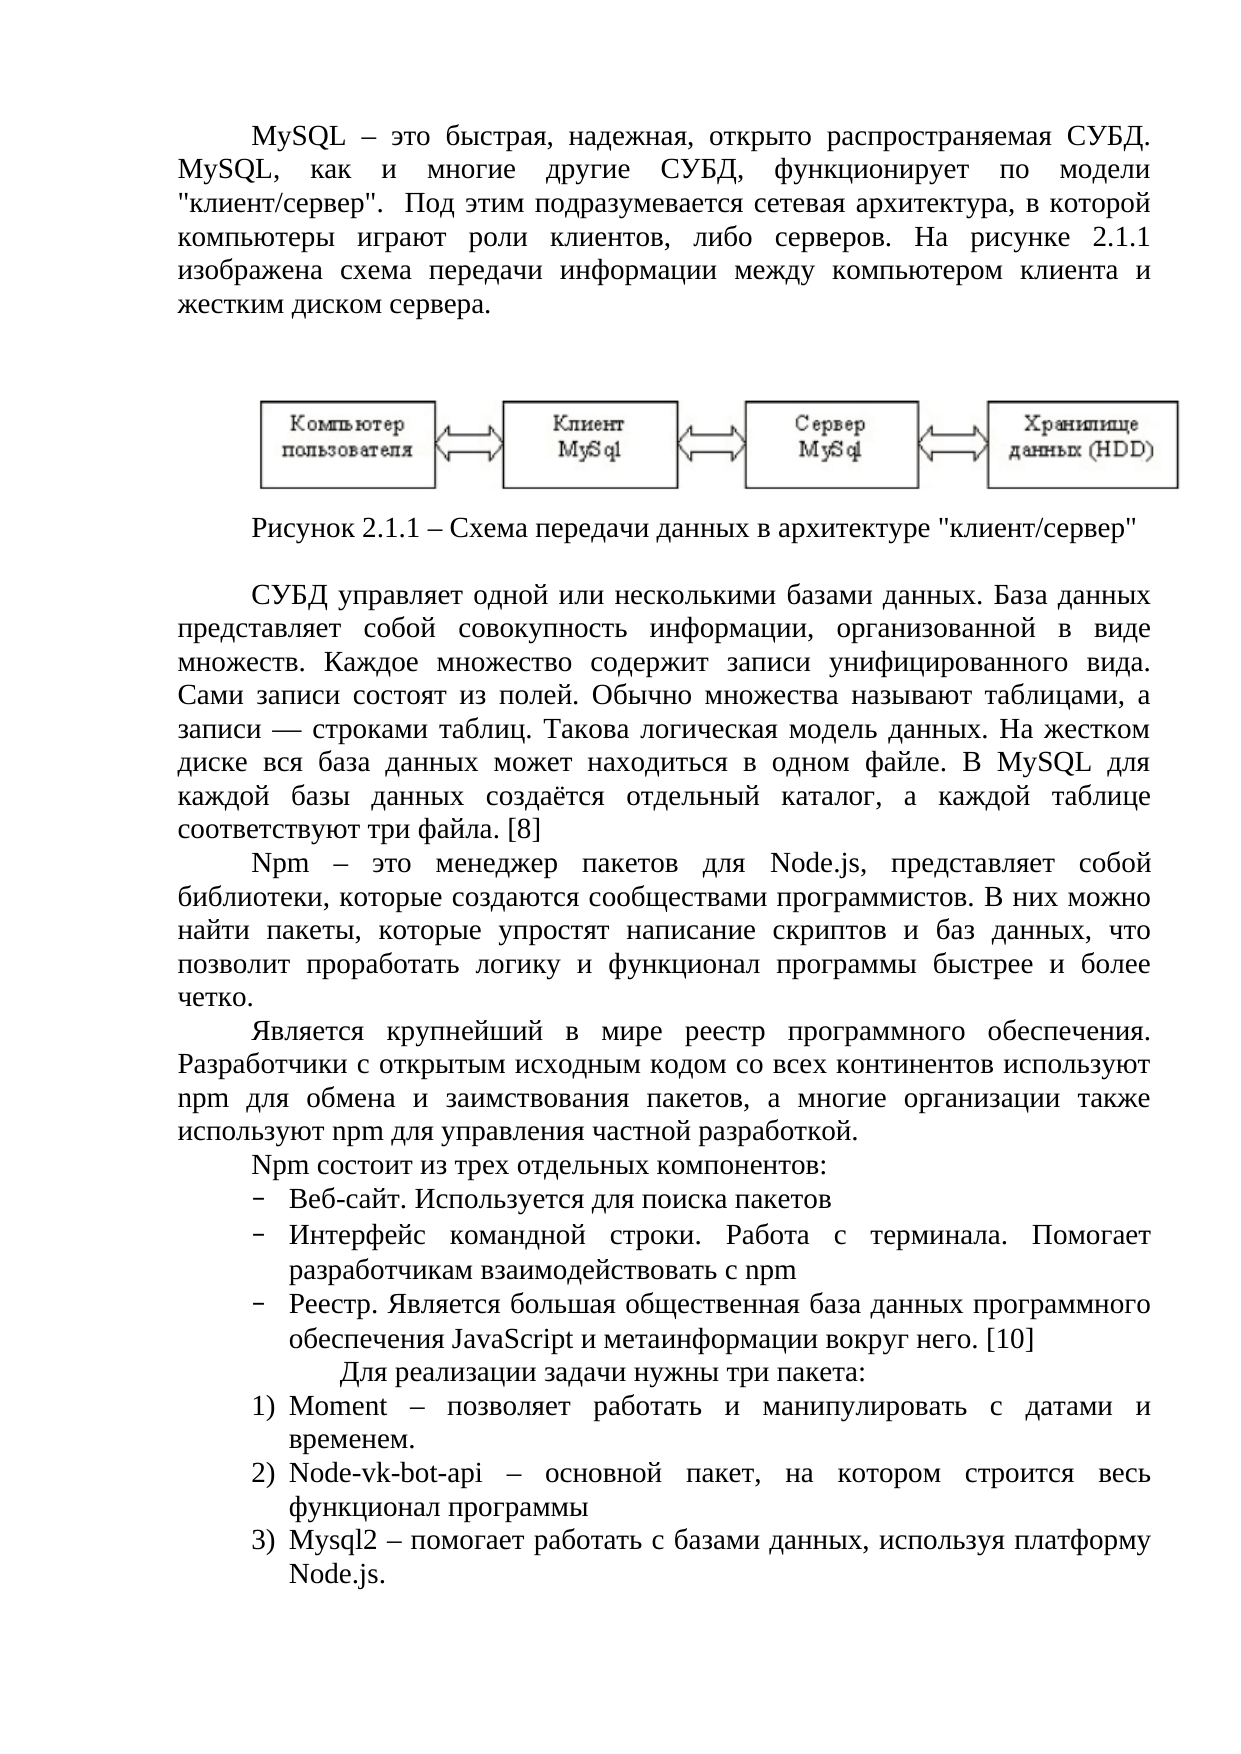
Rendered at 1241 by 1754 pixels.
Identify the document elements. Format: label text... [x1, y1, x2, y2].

list Интерфейс командной строки. Работа с терминала. Помогает разработчикам взаимодействовать с npm [251, 1216, 1152, 1285]
list Веб-сайт. Используется для поиска пакетов [251, 1181, 1152, 1216]
list Moment – позволяет работать и манипулировать с датами и временем. [251, 1388, 1152, 1455]
text Npm – это менеджер пакетов для Node.js, представляет собой библиотеки, которые создаются сообществами программистов. В них можно найти пакеты, которые упростят написание скриптов и баз данных, что позволит проработать логику и функционал программы быстрее и более четко. [177, 845, 1152, 1013]
list Mysql2 – помогает работать с базами данных, используя платформу Node.js. [251, 1522, 1152, 1589]
picture [251, 386, 1198, 510]
text Для реализации задачи нужны три пакета: [251, 1354, 1152, 1388]
text Является крупнейший в мире реестр программного обеспечения. Разработчики с открытым исходным кодом со всех континентов используют npm для обмена и заимствования пакетов, а многие организации также используют npm для управления частной разработкой. [177, 1013, 1152, 1147]
text Рисунок 2.1.1 – Схема передачи данных в архитектуре "клиент/сервер" [177, 510, 1152, 543]
text MySQL – это быстрая, надежная, открыто распространяемая СУБД. MySQL, как и многие другие СУБД, функционирует по модели "клиент/сервер". Под этим подразумевается сетевая архитектура, в которой компьютеры играют роли клиентов, либо серверов. На рисунке 2.1.1 изображена схема передачи информации между компьютером клиента и жестким диском сервера. [177, 118, 1152, 319]
list Node-vk-bot-api – основной пакет, на котором строится весь функционал программы [251, 1455, 1152, 1522]
text Npm состоит из трех отдельных компонентов: [177, 1147, 1152, 1181]
text СУБД управляет одной или несколькими базами данных. База данных представляет собой совокупность информации, организованной в виде множеств. Каждое множество содержит записи унифицированного вида. Сами записи состоят из полей. Обычно множества называют таблицами, а записи — строками таблиц. Такова логическая модель данных. На жестком диске вся база данных может находиться в одном файле. В MySQL для каждой базы данных создаётся отдельный каталог, а каждой таблице соответствуют три файла. [8] [177, 577, 1152, 845]
list Реестр. Является большая общественная база данных программного обеспечения JavaScript и метаинформации вокруг него. [10] [251, 1285, 1152, 1354]
